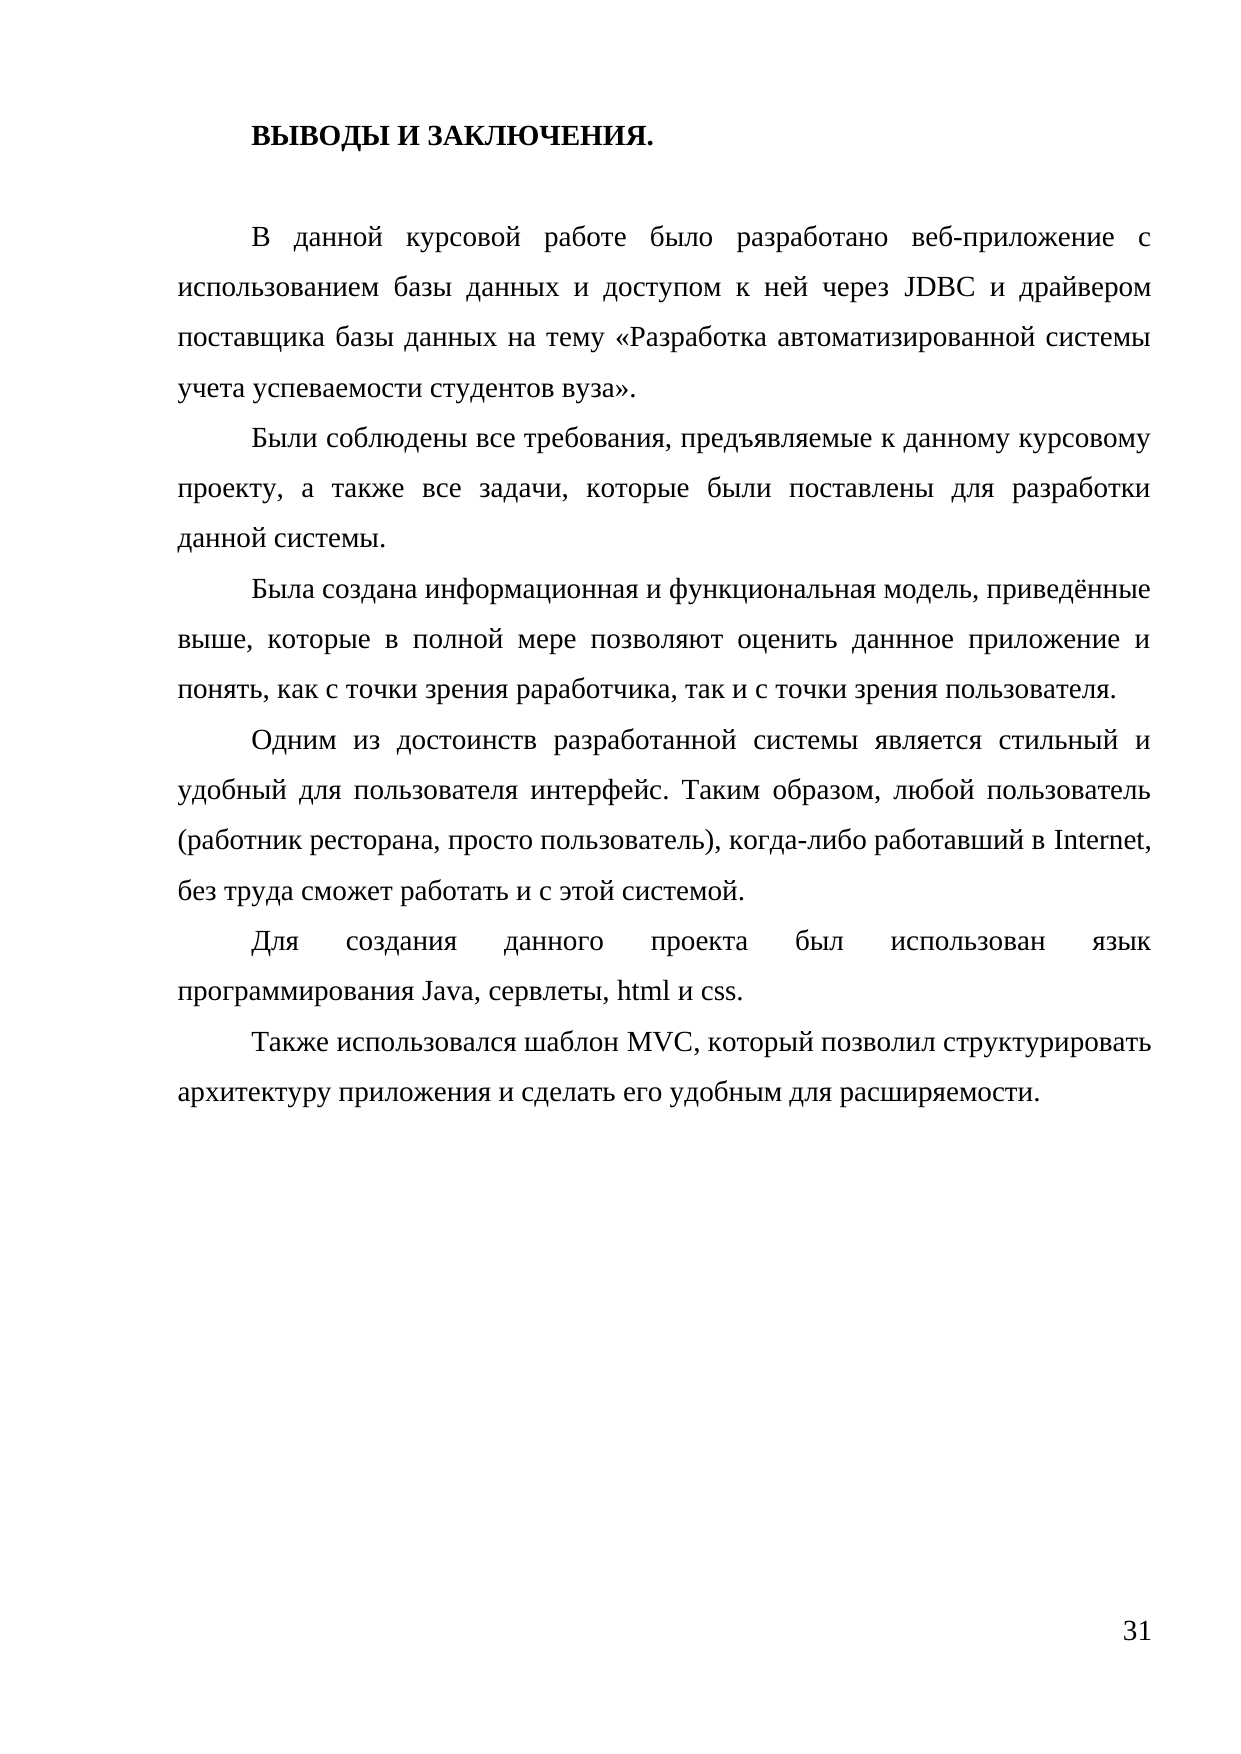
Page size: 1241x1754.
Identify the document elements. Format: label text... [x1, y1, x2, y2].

text Также использовался шаблон MVC, который позволил структурировать архитектуру приложения и сделать его удобным для расширяемости. [177, 1024, 1152, 1108]
text Для создания данного проекта был использован язык программирования Java, сервлеты, html и css. [177, 923, 1152, 1007]
text Одним из достоинств разработанной системы является стильный и удобный для пользователя интерфейс. Таким образом, любой пользователь (работник ресторана, просто пользователь), когда-либо работавший в Internet, без труда сможет работать и с этой системой. [177, 722, 1152, 906]
subtitle Выводы и заключения. [177, 118, 1152, 152]
text В данной курсовой работе было разработано веб-приложение с использованием базы данных и доступом к ней через JDBC и драйвером поставщика базы данных на тему «Разработка автоматизированной системы учета успеваемости студентов вуза». [177, 219, 1152, 403]
text Были соблюдены все требования, предъявляемые к данному курсовому проекту, а также все задачи, которые были поставлены для разработки данной системы. [177, 420, 1152, 554]
text Была создана информационная и функциональная модель, приведённые выше, которые в полной мере позволяют оценить даннное приложение и понять, как с точки зрения раработчика, так и с точки зрения пользователя. [177, 571, 1152, 705]
